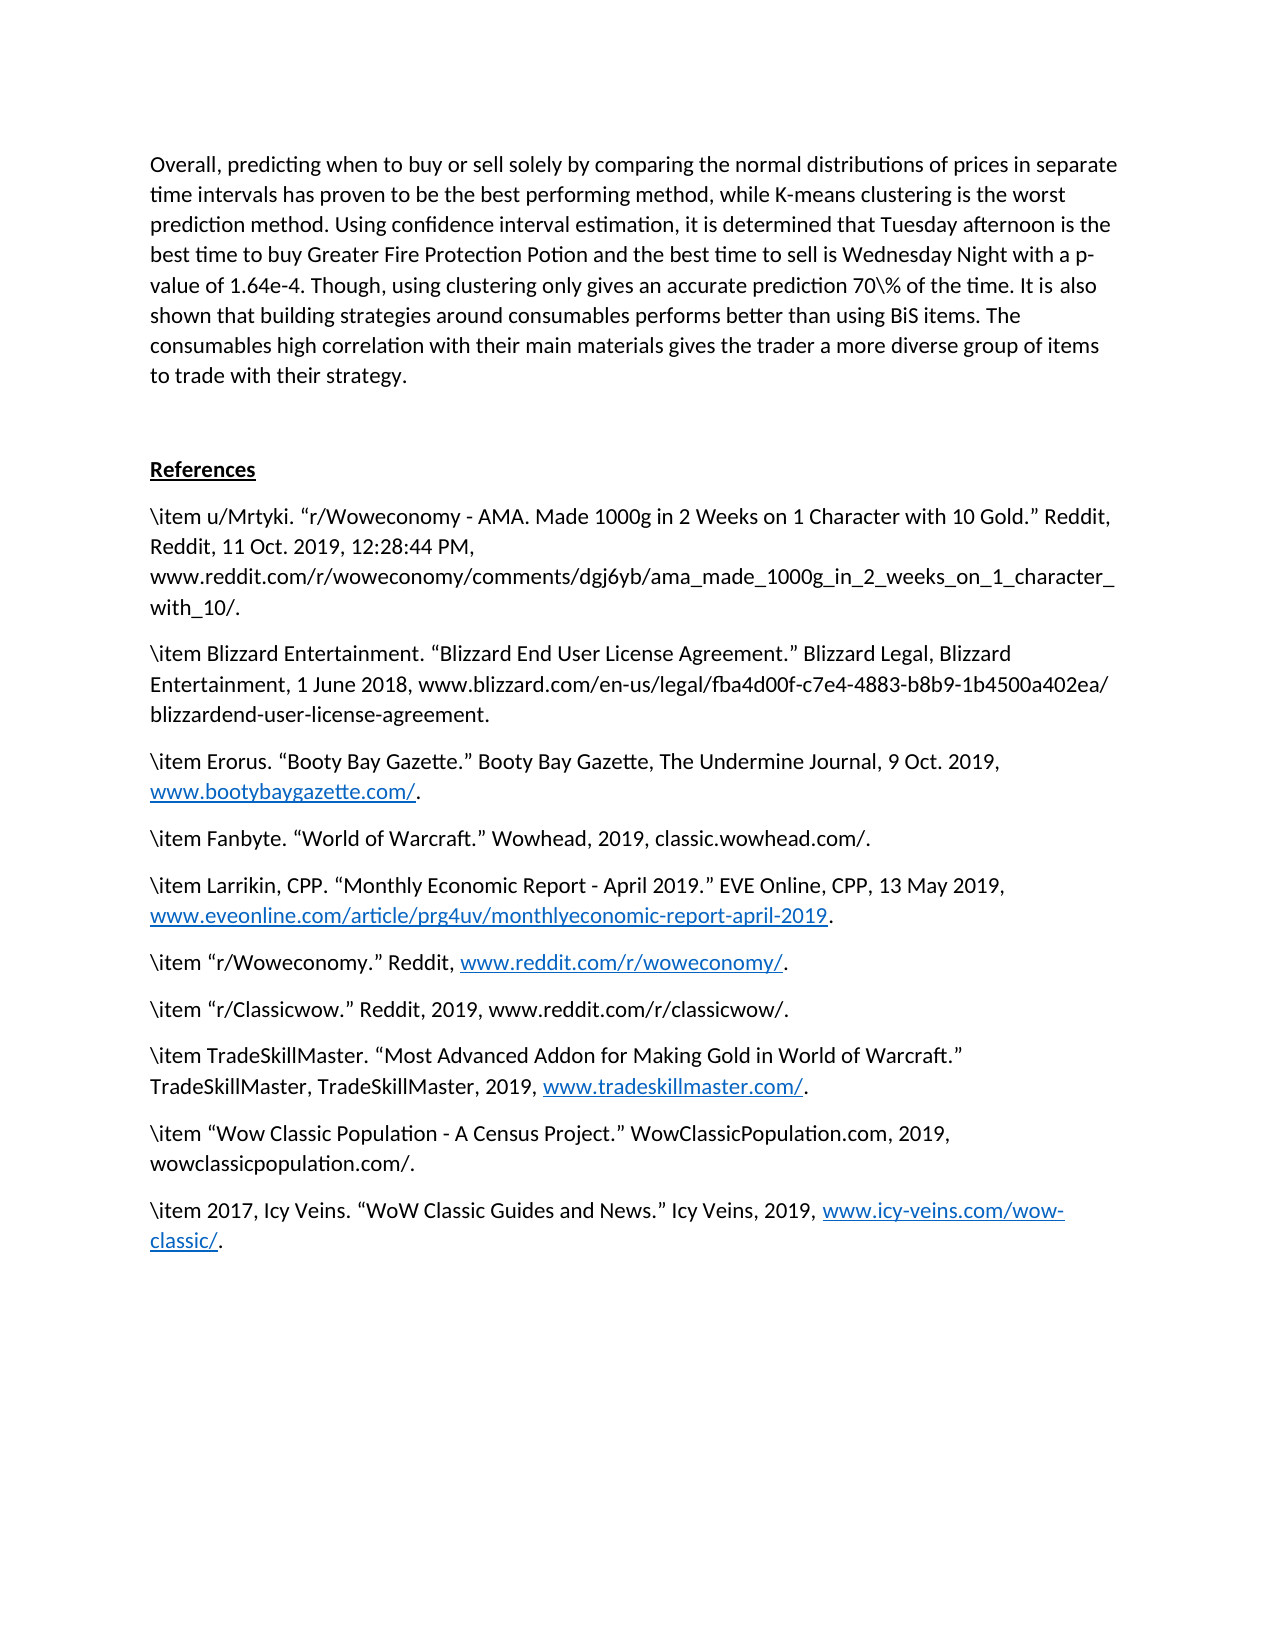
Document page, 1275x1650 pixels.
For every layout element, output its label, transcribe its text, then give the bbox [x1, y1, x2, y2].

text \item u/Mrtyki. “r/Woweconomy - AMA. Made 1000g in 2 Weeks on 1 Character with 10 Gold.” Reddit, Reddit, 11 Oct. 2019, 12:28:44 PM, www.reddit.com/r/woweconomy/comments/dgj6yb/ama_made_1000g_in_2_weeks_on_1_character_with_10/. [150, 502, 1125, 621]
text \item “Wow Classic Population - A Census Project.” WowClassicPopulation.com, 2019, wowclassicpopulation.com/. [150, 1119, 1125, 1177]
text \item Erorus. “Booty Bay Gazette.” Booty Bay Gazette, The Undermine Journal, 9 Oct. 2019, www.bootybaygazette.com/. [150, 747, 1125, 805]
text \item TradeSkillMaster. “Most Advanced Addon for Making Gold in World of Warcraft.” TradeSkillMaster, TradeSkillMaster, 2019, www.tradeskillmaster.com/. [150, 1042, 1125, 1100]
text References [150, 455, 1125, 483]
text Overall, predicting when to buy or sell solely by comparing the normal distributions of prices in separate time intervals has proven to be the best performing method, while K-means clustering is the worst prediction method. Using confidence interval estimation, it is determined that Tuesday afternoon is the best time to buy Greater Fire Protection Potion and the best time to sell is Wednesday Night with a p-value of 1.64e-4. Though, using clustering only gives an accurate prediction 70\% of the time. It is also shown that building strategies around consumables performs better than using BiS items. The consumables high correlation with their main materials gives the trader a more diverse group of items to trade with their strategy. [150, 150, 1125, 389]
text \item Larrikin, CPP. “Monthly Economic Report - April 2019.” EVE Online, CPP, 13 May 2019, www.eveonline.com/article/prg4uv/monthlyeconomic-report-april-2019. [150, 871, 1125, 929]
text \item Fanbyte. “World of Warcraft.” Wowhead, 2019, classic.wowhead.com/. [150, 824, 1125, 852]
text \item “r/Classicwow.” Reddit, 2019, www.reddit.com/r/classicwow/. [150, 995, 1125, 1023]
text \item 2017, Icy Veins. “WoW Classic Guides and News.” Icy Veins, 2019, www.icy-veins.com/wow-classic/. [150, 1196, 1125, 1254]
text \item Blizzard Entertainment. “Blizzard End User License Agreement.” Blizzard Legal, Blizzard Entertainment, 1 June 2018, www.blizzard.com/en-us/legal/fba4d00f-c7e4-4883-b8b9-1b4500a402ea/blizzardend-user-license-agreement. [150, 639, 1125, 728]
text \item “r/Woweconomy.” Reddit, www.reddit.com/r/woweconomy/. [150, 948, 1125, 976]
